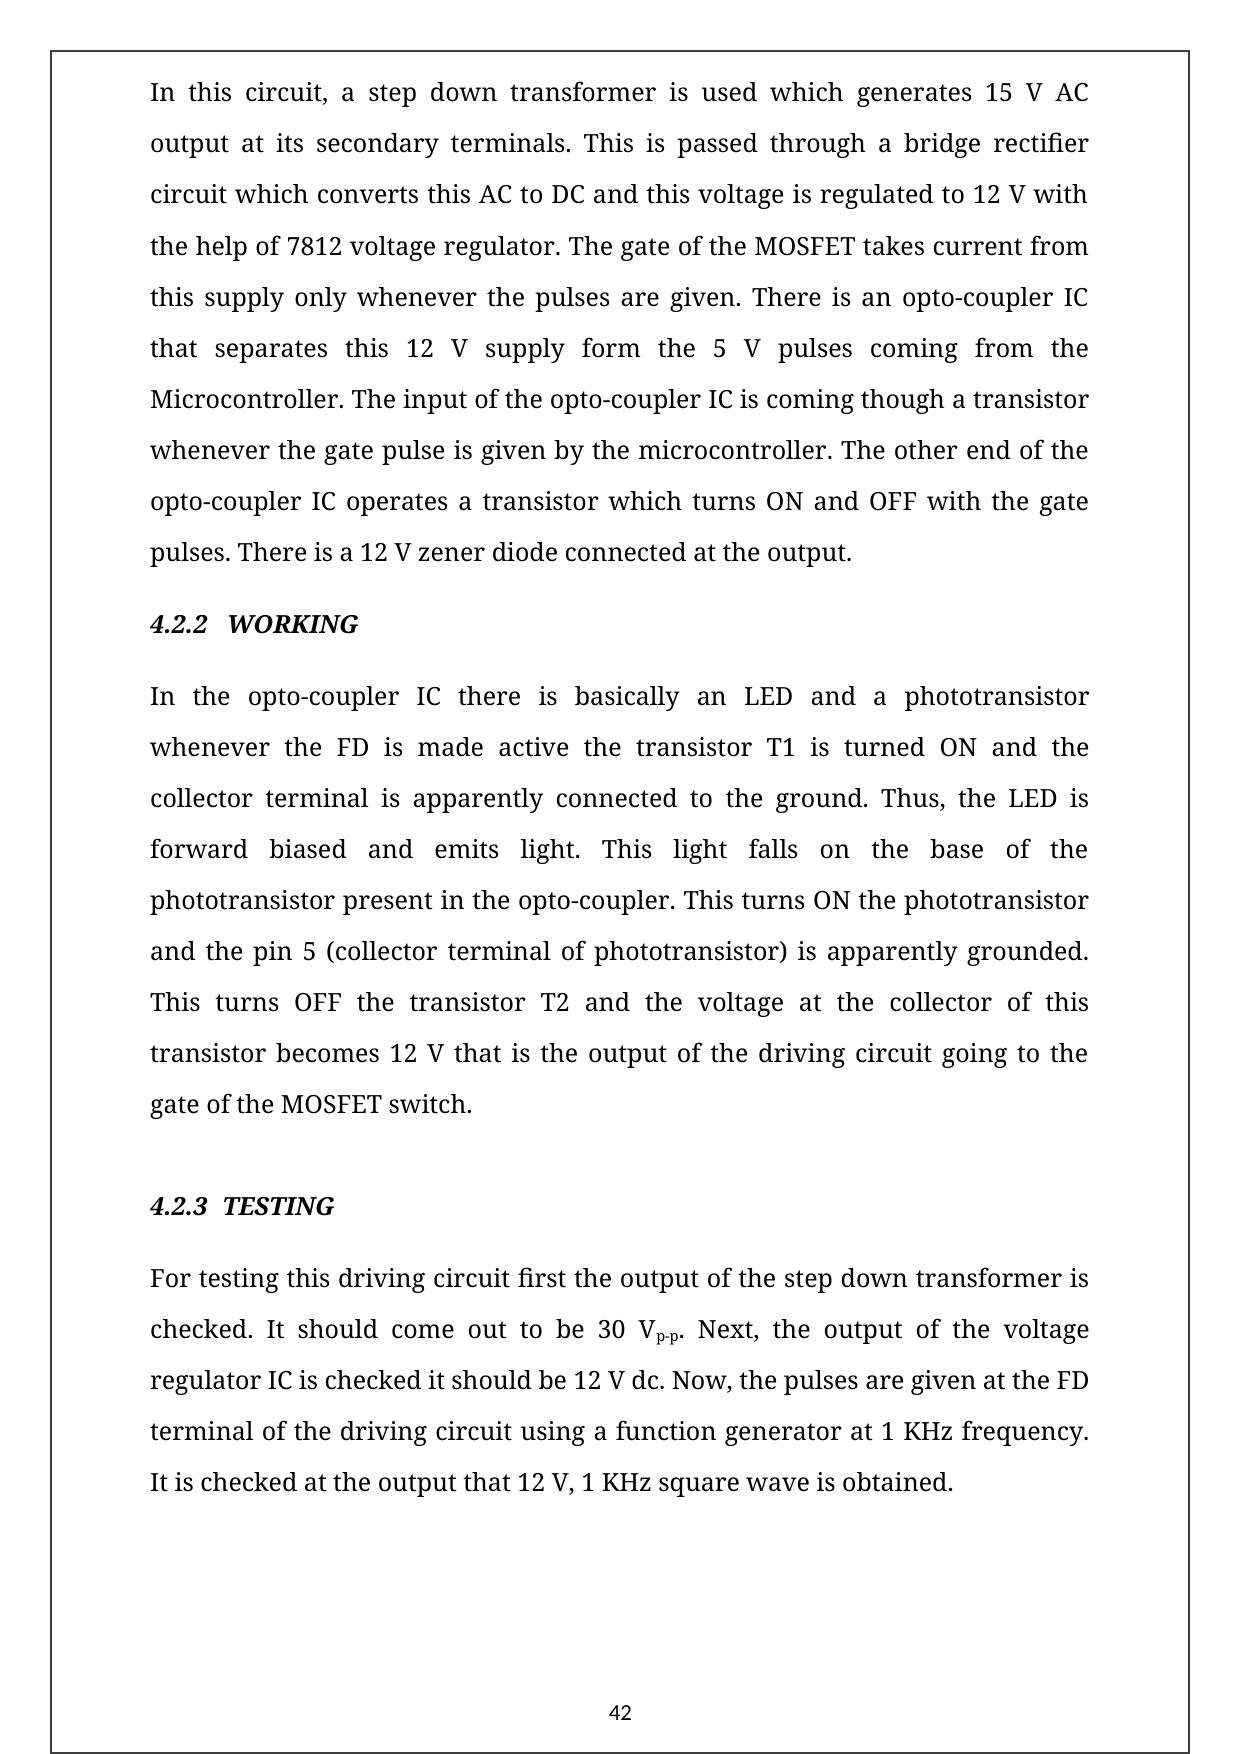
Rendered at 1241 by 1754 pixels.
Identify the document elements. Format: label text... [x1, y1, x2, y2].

list TESTING [150, 1188, 1090, 1223]
text For testing this driving circuit first the output of the step down transformer is checked. It should come out to be 30 Vp-p. Next, the output of the voltage regulator IC is checked it should be 12 V dc. Now, the pulses are given at the FD terminal of the driving circuit using a function generator at 1 KHz frequency. It is checked at the output that 12 V, 1 KHz square wave is obtained. [150, 1260, 1090, 1499]
text In this circuit, a step down transformer is used which generates 15 V AC output at its secondary terminals. This is passed through a bridge rectifier circuit which converts this AC to DC and this voltage is regulated to 12 V with the help of 7812 voltage regulator. The gate of the MOSFET takes current from this supply only whenever the pulses are given. There is an opto-coupler IC that separates this 12 V supply form the 5 V pulses coming from the Microcontroller. The input of the opto-coupler IC is coming though a transistor whenever the gate pulse is given by the microcontroller. The other end of the opto-coupler IC operates a transistor which turns ON and OFF with the gate pulses. There is a 12 V zener diode connected at the output. [150, 75, 1090, 568]
list In the opto-coupler IC there is basically an LED and a phototransistor whenever the FD is made active the transistor T1 is turned ON and the collector terminal is apparently connected to the ground. Thus, the LED is forward biased and emits light. This light falls on the base of the phototransistor present in the opto-coupler. This turns ON the phototransistor and the pin 5 (collector terminal of phototransistor) is apparently grounded. This turns OFF the transistor T2 and the voltage at the collector of this transistor becomes 12 V that is the output of the driving circuit going to the gate of the MOSFET switch. [150, 678, 1090, 1121]
text 4.2.2 WORKING [150, 606, 1090, 640]
